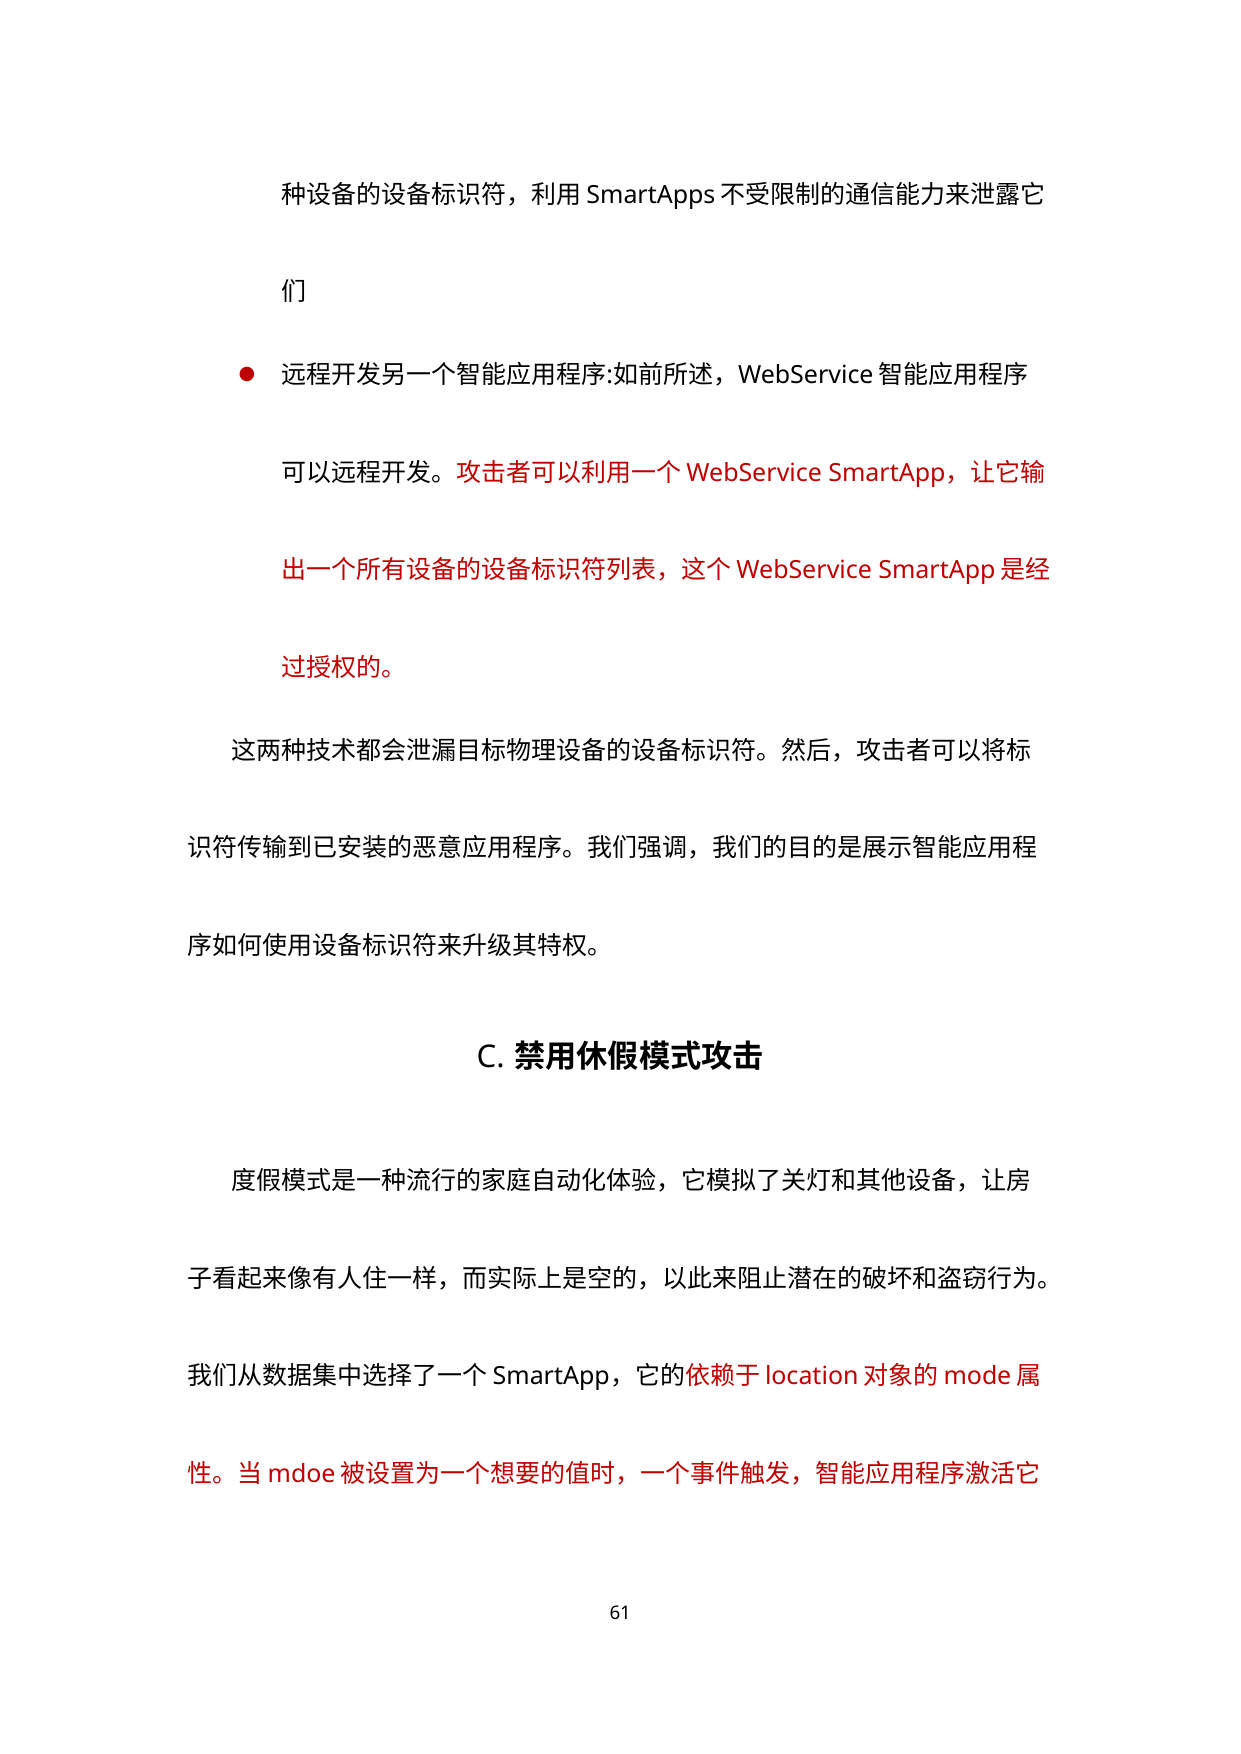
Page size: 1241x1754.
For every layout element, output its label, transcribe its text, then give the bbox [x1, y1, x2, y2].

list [237, 160, 1053, 322]
subtitle 禁用休假模式攻击 [187, 1021, 1053, 1086]
list 远程开发另一个智能应用程序:如前所述，WebService智能应用程序可以远程开发。攻击者可以利用一个WebService SmartApp，让它输出一个所有设备的设备标识符列表，这个WebService SmartApp是经过授权的。 [237, 340, 1053, 698]
text 这两种技术都会泄漏目标物理设备的设备标识符。然后，攻击者可以将标识符传输到已安装的恶意应用程序。我们强调，我们的目的是展示智能应用程序如何使用设备标识符来升级其特权。 [187, 716, 1053, 976]
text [187, 1146, 1053, 1504]
